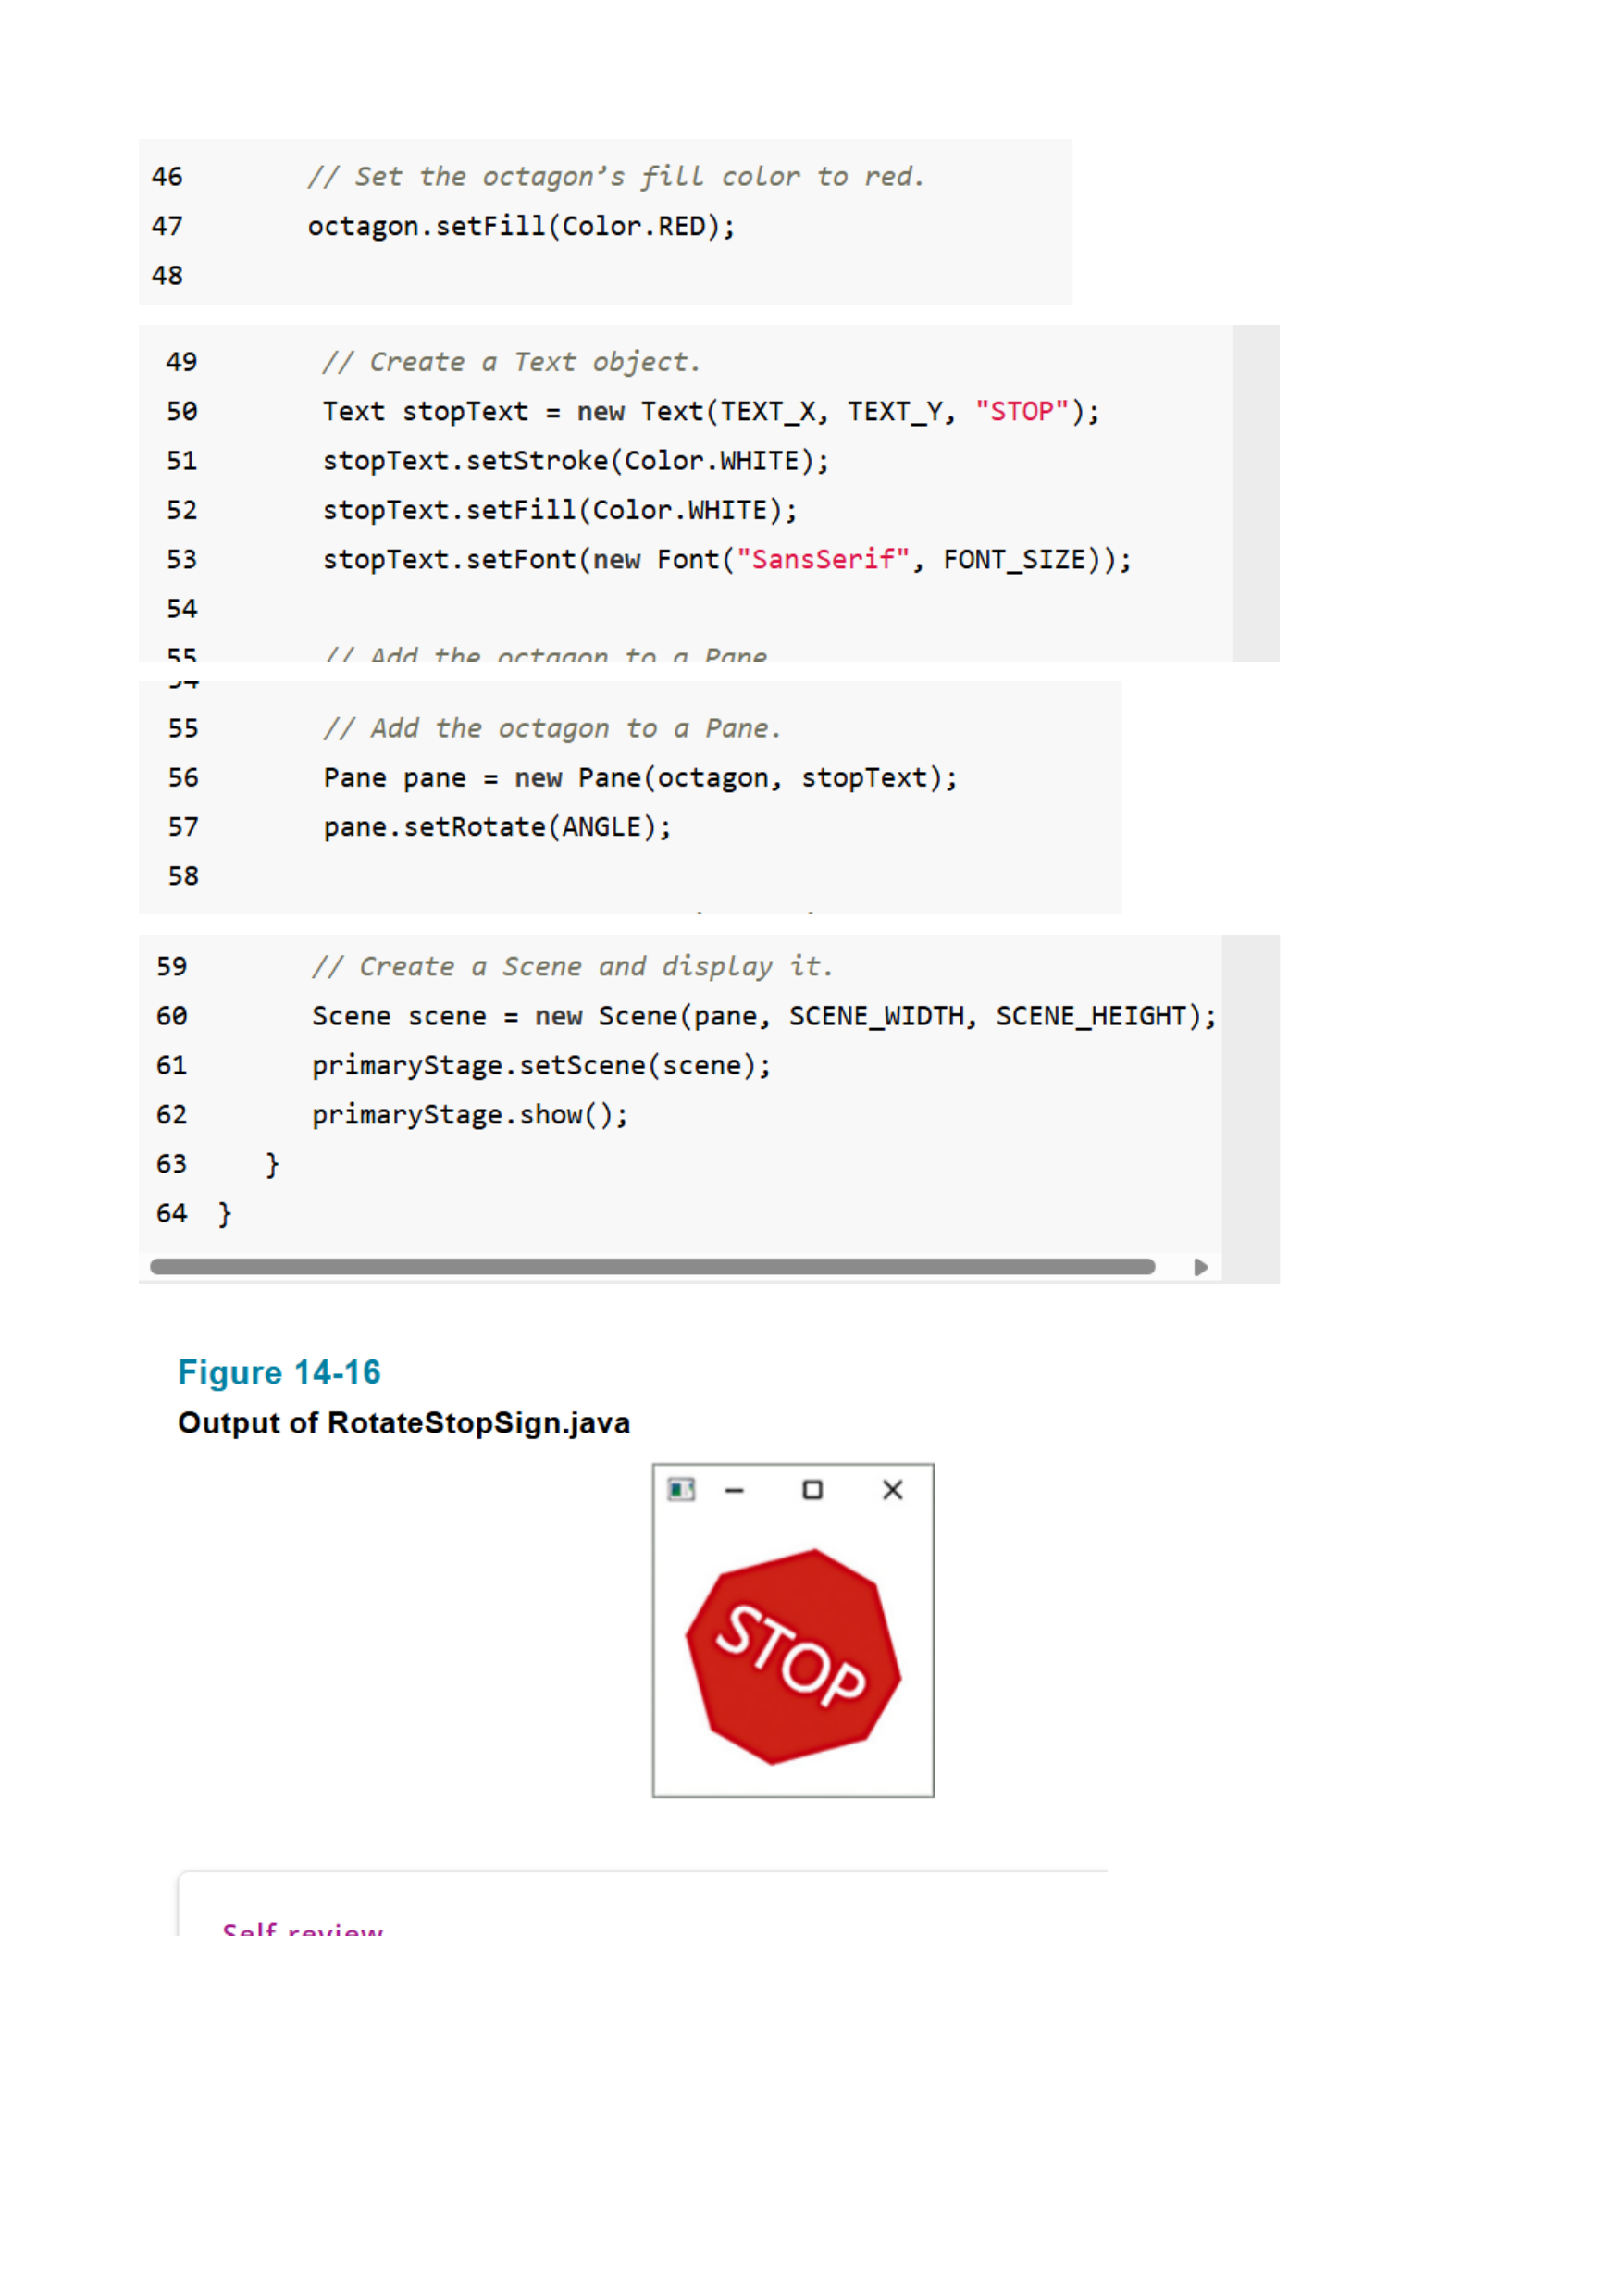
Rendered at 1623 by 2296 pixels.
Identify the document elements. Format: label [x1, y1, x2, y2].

picture [139, 325, 1280, 662]
picture [139, 139, 1073, 305]
picture [139, 1303, 1109, 1936]
picture [139, 935, 1302, 1284]
picture [139, 681, 1122, 914]
